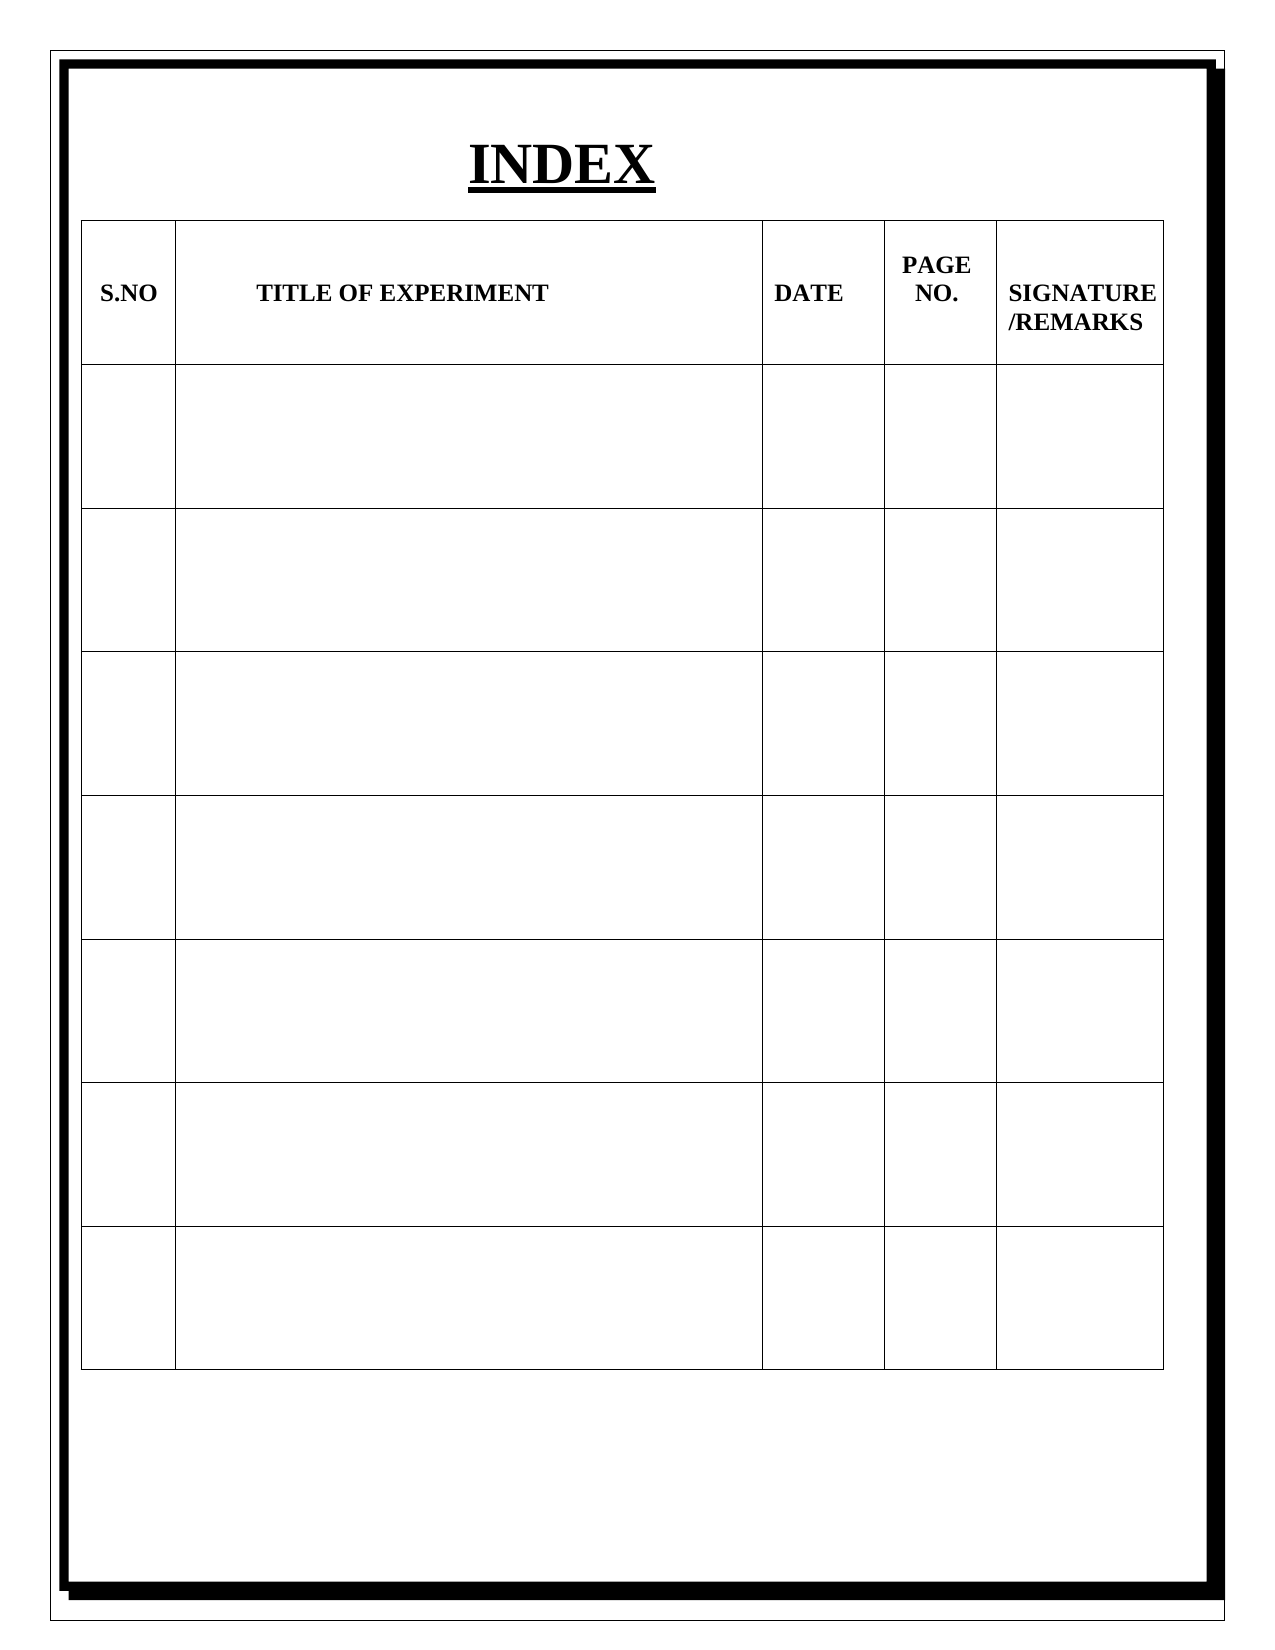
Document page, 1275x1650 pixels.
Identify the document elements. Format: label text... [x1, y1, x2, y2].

table_cell [763, 1083, 884, 1226]
table_cell [885, 652, 996, 795]
table_cell [763, 796, 884, 938]
table_cell [82, 1083, 175, 1226]
table_cell [997, 1227, 1163, 1369]
table_header PAGE NO. [885, 221, 996, 364]
table_cell [997, 652, 1163, 795]
table_cell [176, 365, 762, 507]
table_cell [82, 509, 175, 651]
table_cell [885, 1083, 996, 1226]
table_cell [885, 796, 996, 938]
table_cell [176, 1227, 762, 1369]
table_cell [82, 365, 175, 507]
table_cell [885, 1227, 996, 1369]
table_cell [885, 365, 996, 507]
table_cell [997, 796, 1163, 938]
table_header SIGNATURE /REMARKS [997, 221, 1163, 364]
table_cell [763, 652, 884, 795]
table_header S.NO [82, 221, 175, 364]
table_cell [82, 1227, 175, 1369]
table_cell [176, 1083, 762, 1226]
table_cell [997, 940, 1163, 1082]
table_cell [176, 940, 762, 1082]
table_cell [176, 652, 762, 795]
table_cell [82, 652, 175, 795]
text INDEX [81, 129, 1042, 196]
table_cell [82, 796, 175, 938]
table_cell [763, 1227, 884, 1369]
table_cell [763, 365, 884, 507]
table_cell [82, 940, 175, 1082]
table_cell [176, 509, 762, 651]
table_cell [763, 509, 884, 651]
table_cell [885, 509, 996, 651]
table_cell [997, 365, 1163, 507]
table_cell [176, 796, 762, 938]
table_cell [997, 509, 1163, 651]
table_cell [997, 1083, 1163, 1226]
table_cell [885, 940, 996, 1082]
table_header TITLE OF EXPERIMENT [176, 221, 762, 364]
table_header DATE [763, 221, 884, 364]
table_cell [763, 940, 884, 1082]
